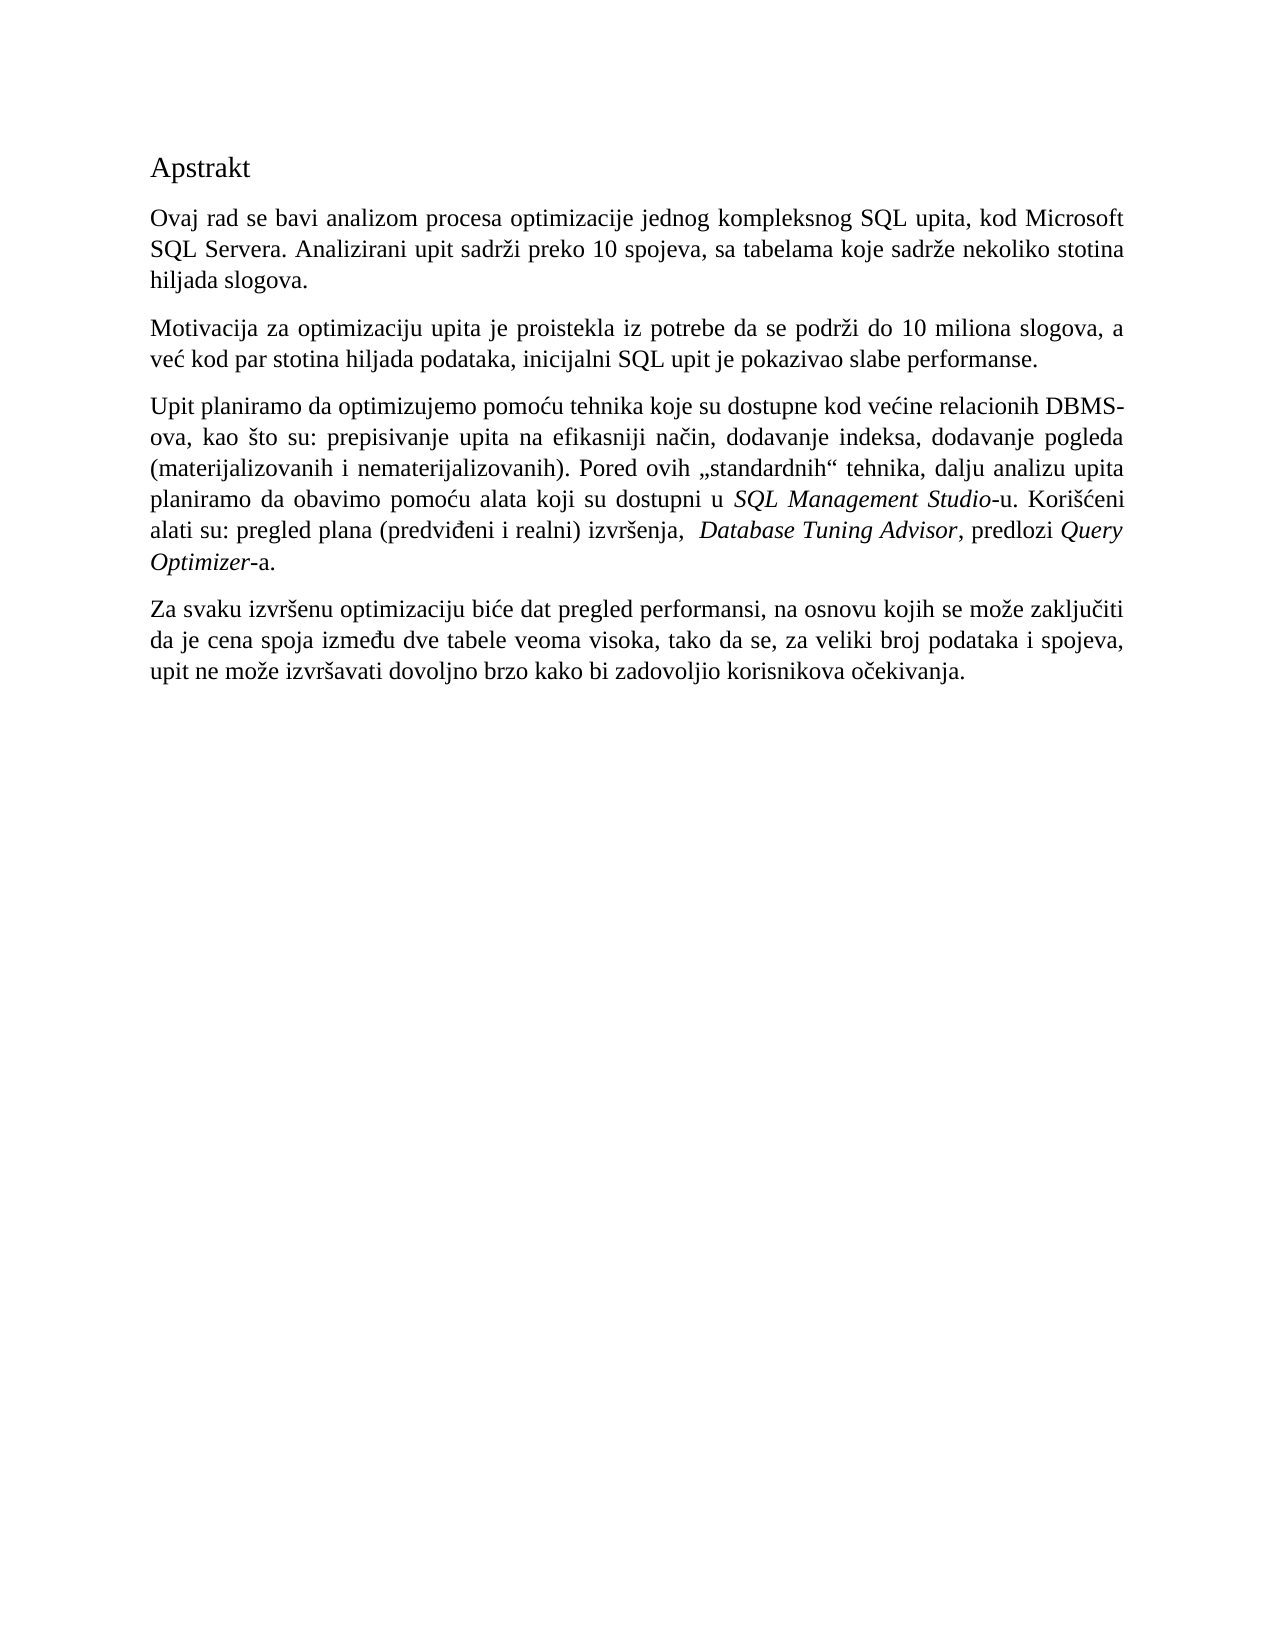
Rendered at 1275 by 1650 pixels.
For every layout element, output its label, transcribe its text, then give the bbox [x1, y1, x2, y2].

text Za svaku izvršenu optimizaciju biće dat pregled performansi, na osnovu kojih se može zaključiti da je cena spoja između dve tabele veoma visoka, tako da se, za veliki broj podataka i spojeva, upit ne može izvršavati dovoljno brzo kako bi zadovoljio korisnikova očekivanja. [150, 594, 1125, 685]
text Motivacija za optimizaciju upita je proistekla iz potrebe da se podrži do 10 miliona slogova, a već kod par stotina hiljada podataka, inicijalni SQL upit je pokazivao slabe performanse. [150, 313, 1125, 372]
text Apstrakt [150, 150, 1125, 183]
text Upit planiramo da optimizujemo pomoću tehnika koje su dostupne kod većine relacionih DBMS-ova, kao što su: prepisivanje upita na efikasniji način, dodavanje indeksa, dodavanje pogleda (materijalizovanih i nematerijalizovanih). Pored ovih „standardnih“ tehnika, dalju analizu upita planiramo da obavimo pomoću alata koji su dostupni u SQL Management Studio-u. Korišćeni alati su: pregled plana (predviđeni i realni) izvršenja, Database Tuning Advisor, predlozi Query Optimizer-a. [150, 391, 1125, 575]
text Ovaj rad se bavi analizom procesa optimizacije jednog kompleksnog SQL upita, kod Microsoft SQL Servera. Analizirani upit sadrži preko 10 spojeva, sa tabelama koje sadrže nekoliko stotina hiljada slogova. [150, 203, 1125, 294]
